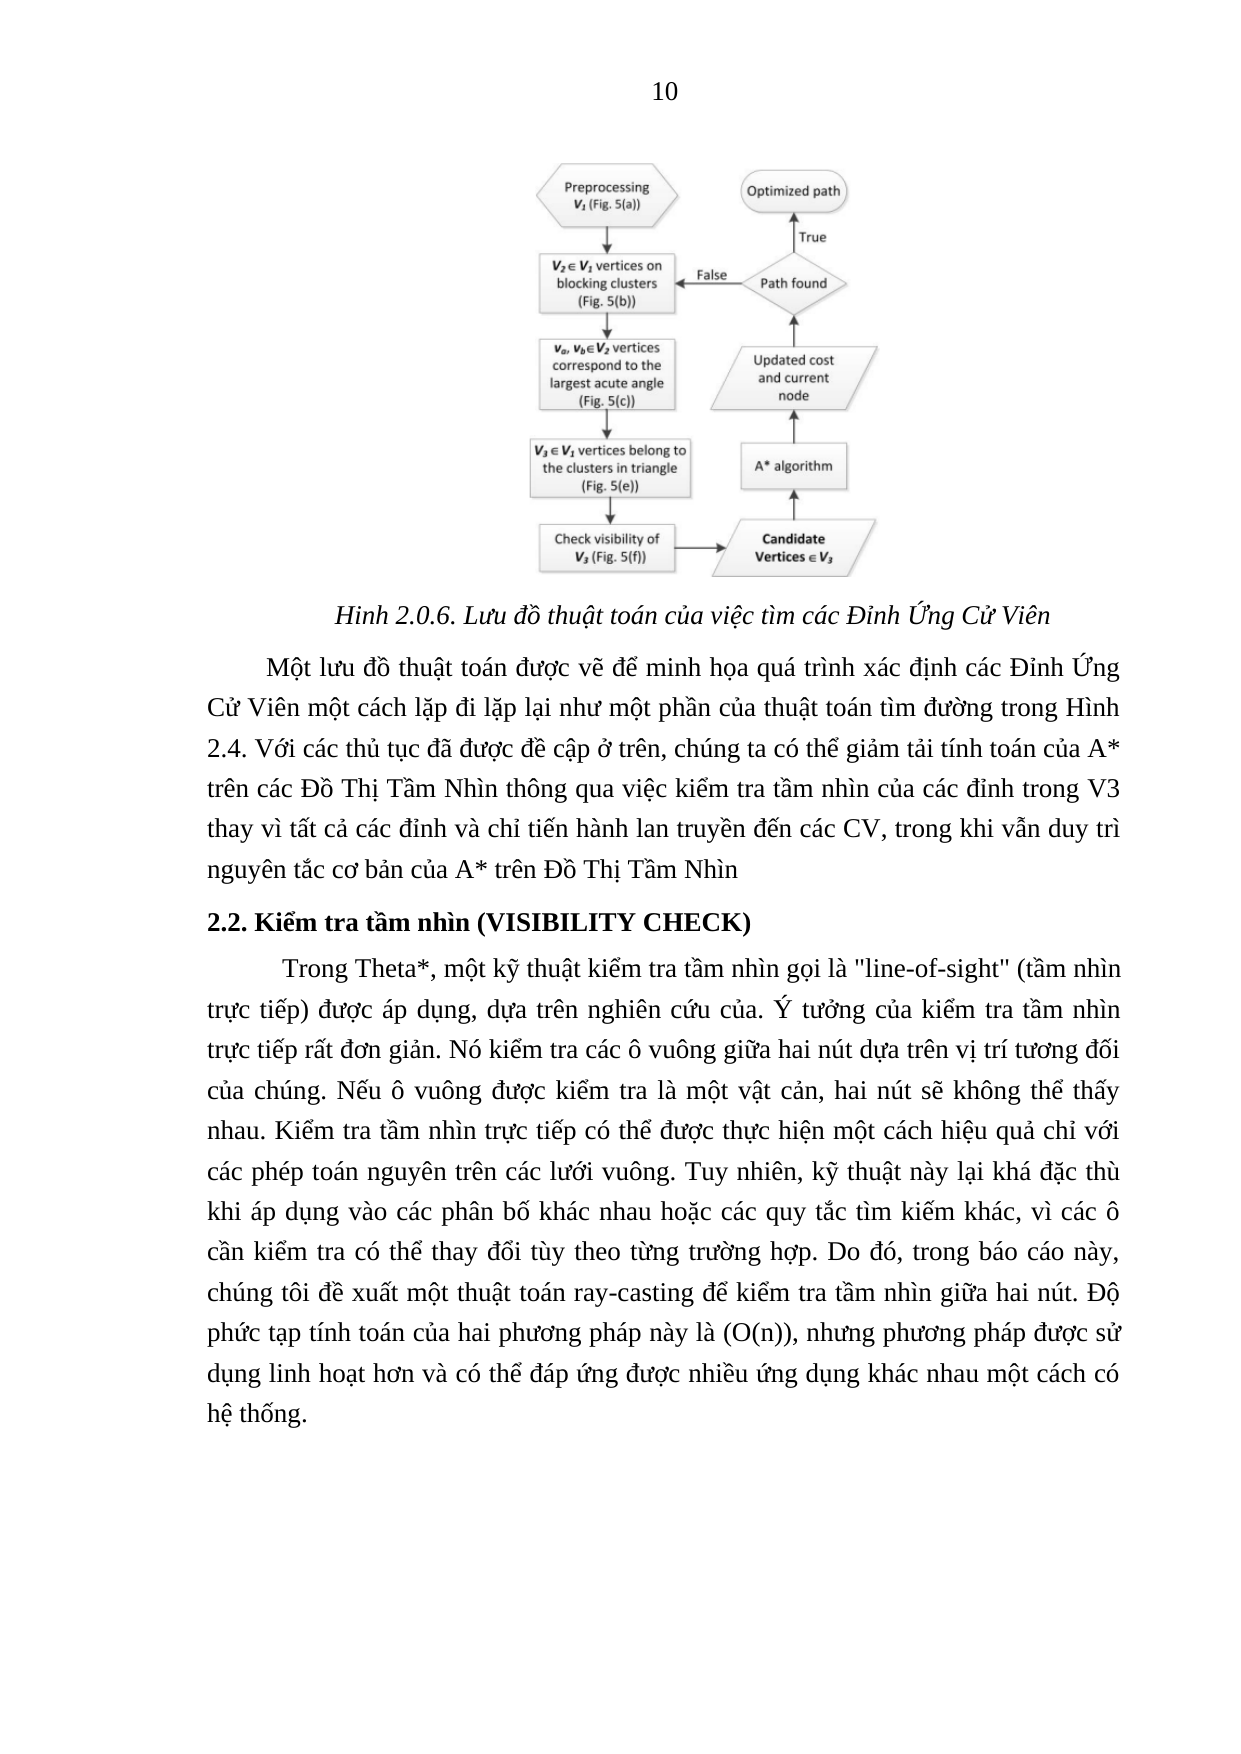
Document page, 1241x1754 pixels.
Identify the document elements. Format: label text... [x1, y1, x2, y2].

text Một lưu đồ thuật toán được vẽ để minh họa quá trình xác định các Đỉnh Ứng Cử Viên một cách lặp đi lặp lại như một phần của thuật toán tìm đường trong Hình 2.4. Với các thủ tục đã được đề cập ở trên, chúng ta có thể giảm tải tính toán của A* trên các Đồ Thị Tầm Nhìn thông qua việc kiểm tra tầm nhìn của các đỉnh trong V3 thay vì tất cả các đỉnh và chỉ tiến hành lan truyền đến các CV, trong khi vẫn duy trì nguyên tắc cơ bản của A* trên Đồ Thị Tầm Nhìn [207, 651, 1122, 884]
subtitle 2.2. Kiểm tra tầm nhìn (VISIBILITY CHECK) [207, 906, 1122, 937]
picture [455, 147, 933, 577]
text Trong Theta*, một kỹ thuật kiểm tra tầm nhìn gọi là "line-of-sight" (tầm nhìn trực tiếp) được áp dụng, dựa trên nghiên cứu của. Ý tưởng của kiểm tra tầm nhìn trực tiếp rất đơn giản. Nó kiểm tra các ô vuông giữa hai nút dựa trên vị trí tương đối của chúng. Nếu ô vuông được kiểm tra là một vật cản, hai nút sẽ không thể thấy nhau. Kiểm tra tầm nhìn trực tiếp có thể được thực hiện một cách hiệu quả chỉ với các phép toán nguyên trên các lưới vuông. Tuy nhiên, kỹ thuật này lại khá đặc thù khi áp dụng vào các phân bố khác nhau hoặc các quy tắc tìm kiếm khác, vì các ô cần kiểm tra có thể thay đổi tùy theo từng trường hợp. Do đó, trong báo cáo này, chúng tôi đề xuất một thuật toán ray-casting để kiểm tra tầm nhìn giữa hai nút. Độ phức tạp tính toán của hai phương pháp này là (O(n)), nhưng phương pháp được sử dụng linh hoạt hơn và có thể đáp ứng được nhiều ứng dụng khác nhau một cách có hệ thống. [207, 952, 1122, 1428]
